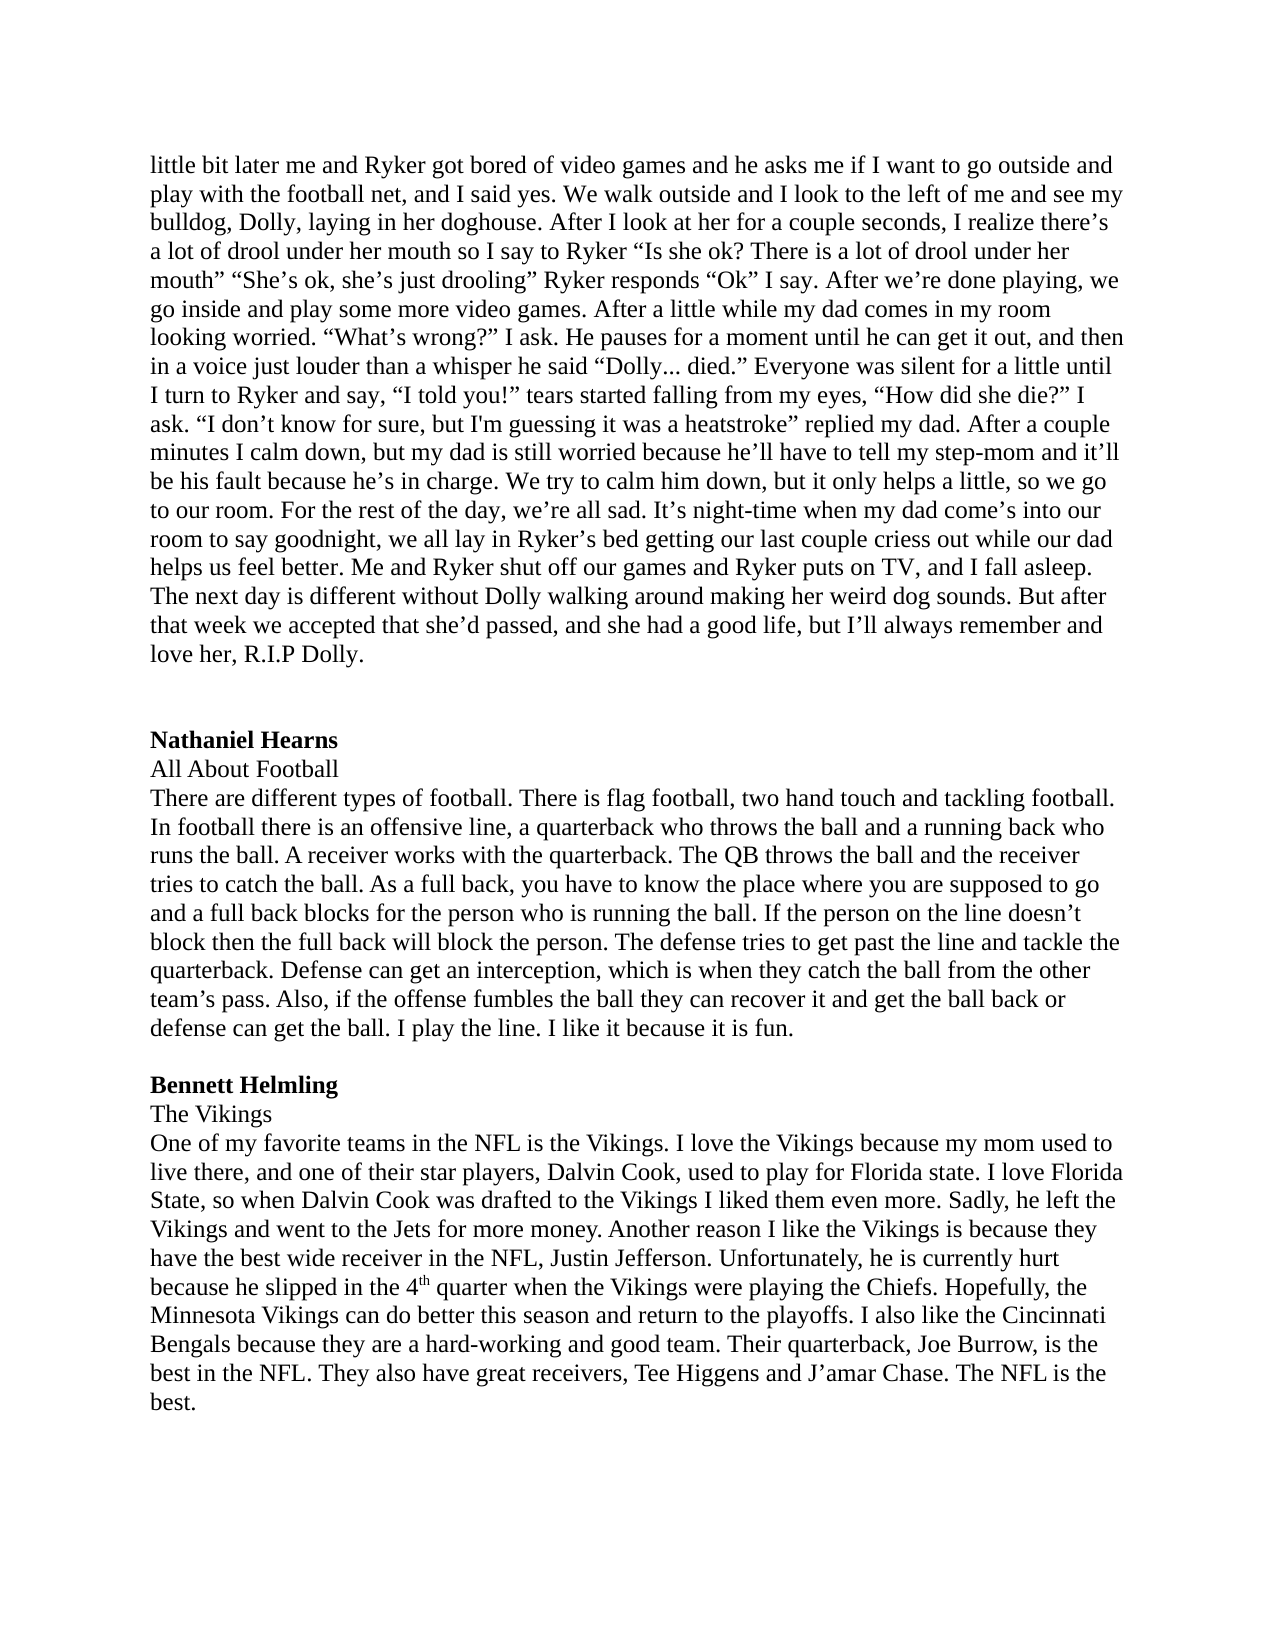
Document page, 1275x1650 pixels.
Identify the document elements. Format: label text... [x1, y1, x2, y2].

text Bennett Helmling [150, 1070, 1125, 1099]
text One of my favorite teams in the NFL is the Vikings. I love the Vikings because my mom used to live there, and one of their star players, Dalvin Cook, used to play for Florida state. I love Florida State, so when Dalvin Cook was drafted to the Vikings I liked them even more. Sadly, he left the Vikings and went to the Jets for more money. Another reason I like the Vikings is because they have the best wide receiver in the NFL, Justin Jefferson. Unfortunately, he is currently hurt because he slipped in the 4th quarter when the Vikings were playing the Chiefs. Hopefully, the Minnesota Vikings can do better this season and return to the playoffs. I also like the Cincinnati Bengals because they are a hard-working and good team. Their quarterback, Joe Burrow, is the best in the NFL. They also have great receivers, Tee Higgens and J’amar Chase. The NFL is the best. [150, 1128, 1125, 1415]
text The Vikings [150, 1099, 1125, 1128]
text All About Football [150, 754, 1125, 783]
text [150, 150, 1125, 667]
text There are different types of football. There is flag football, two hand touch and tackling football. In football there is an offensive line, a quarterback who throws the ball and a running back who runs the ball. A receiver works with the quarterback. The QB throws the ball and the receiver tries to catch the ball. As a full back, you have to know the place where you are supposed to go and a full back blocks for the person who is running the ball. If the person on the line doesn’t block then the full back will block the person. The defense tries to get past the line and tackle the quarterback. Defense can get an interception, which is when they catch the ball from the other team’s pass. Also, if the offense fumbles the ball they can recover it and get the ball back or defense can get the ball. I play the line. I like it because it is fun. [150, 783, 1125, 1042]
text Nathaniel Hearns [150, 725, 1125, 754]
